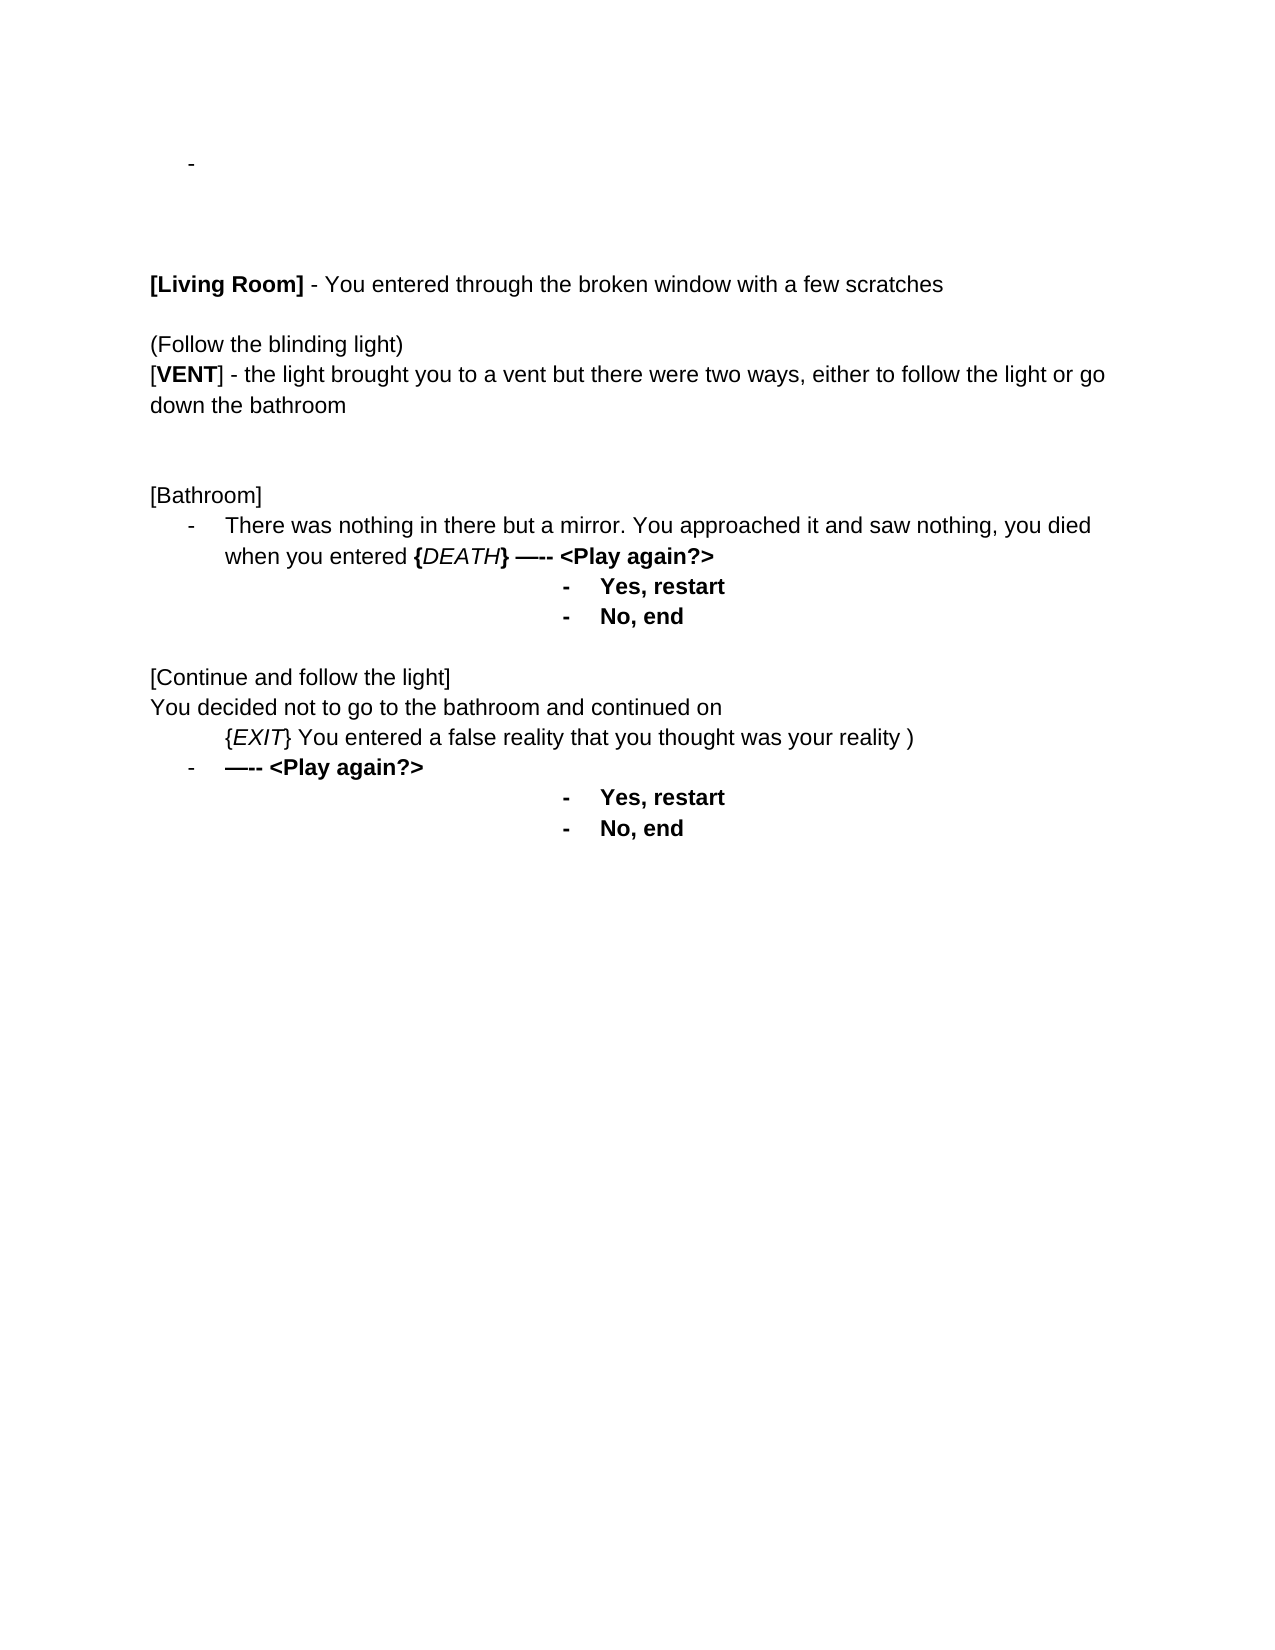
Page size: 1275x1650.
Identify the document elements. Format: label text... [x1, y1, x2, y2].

list Yes, restart [562, 573, 1125, 599]
list No, end [562, 814, 1125, 841]
text [Living Room] - You entered through the broken window with a few scratches [150, 271, 1125, 297]
list No, end [562, 603, 1125, 629]
list Yes, restart [562, 784, 1125, 811]
list —-- <Play again?> [187, 754, 1125, 781]
text [VENT] - the light brought you to a vent but there were two ways, either to follow the light or go down the bathroom [150, 361, 1125, 418]
list There was nothing in there but a mirror. You approached it and saw nothing, you died when you entered {DEATH} —-- <Play again?> [187, 512, 1125, 569]
text (Follow the blinding light) [150, 331, 1125, 358]
text {EXIT} You entered a false reality that you thought was your reality ) [225, 724, 1125, 750]
text You decided not to go to the bathroom and continued on [150, 694, 1125, 720]
text [Bathroom] [150, 482, 1125, 509]
text [Continue and follow the light] [150, 663, 1125, 690]
